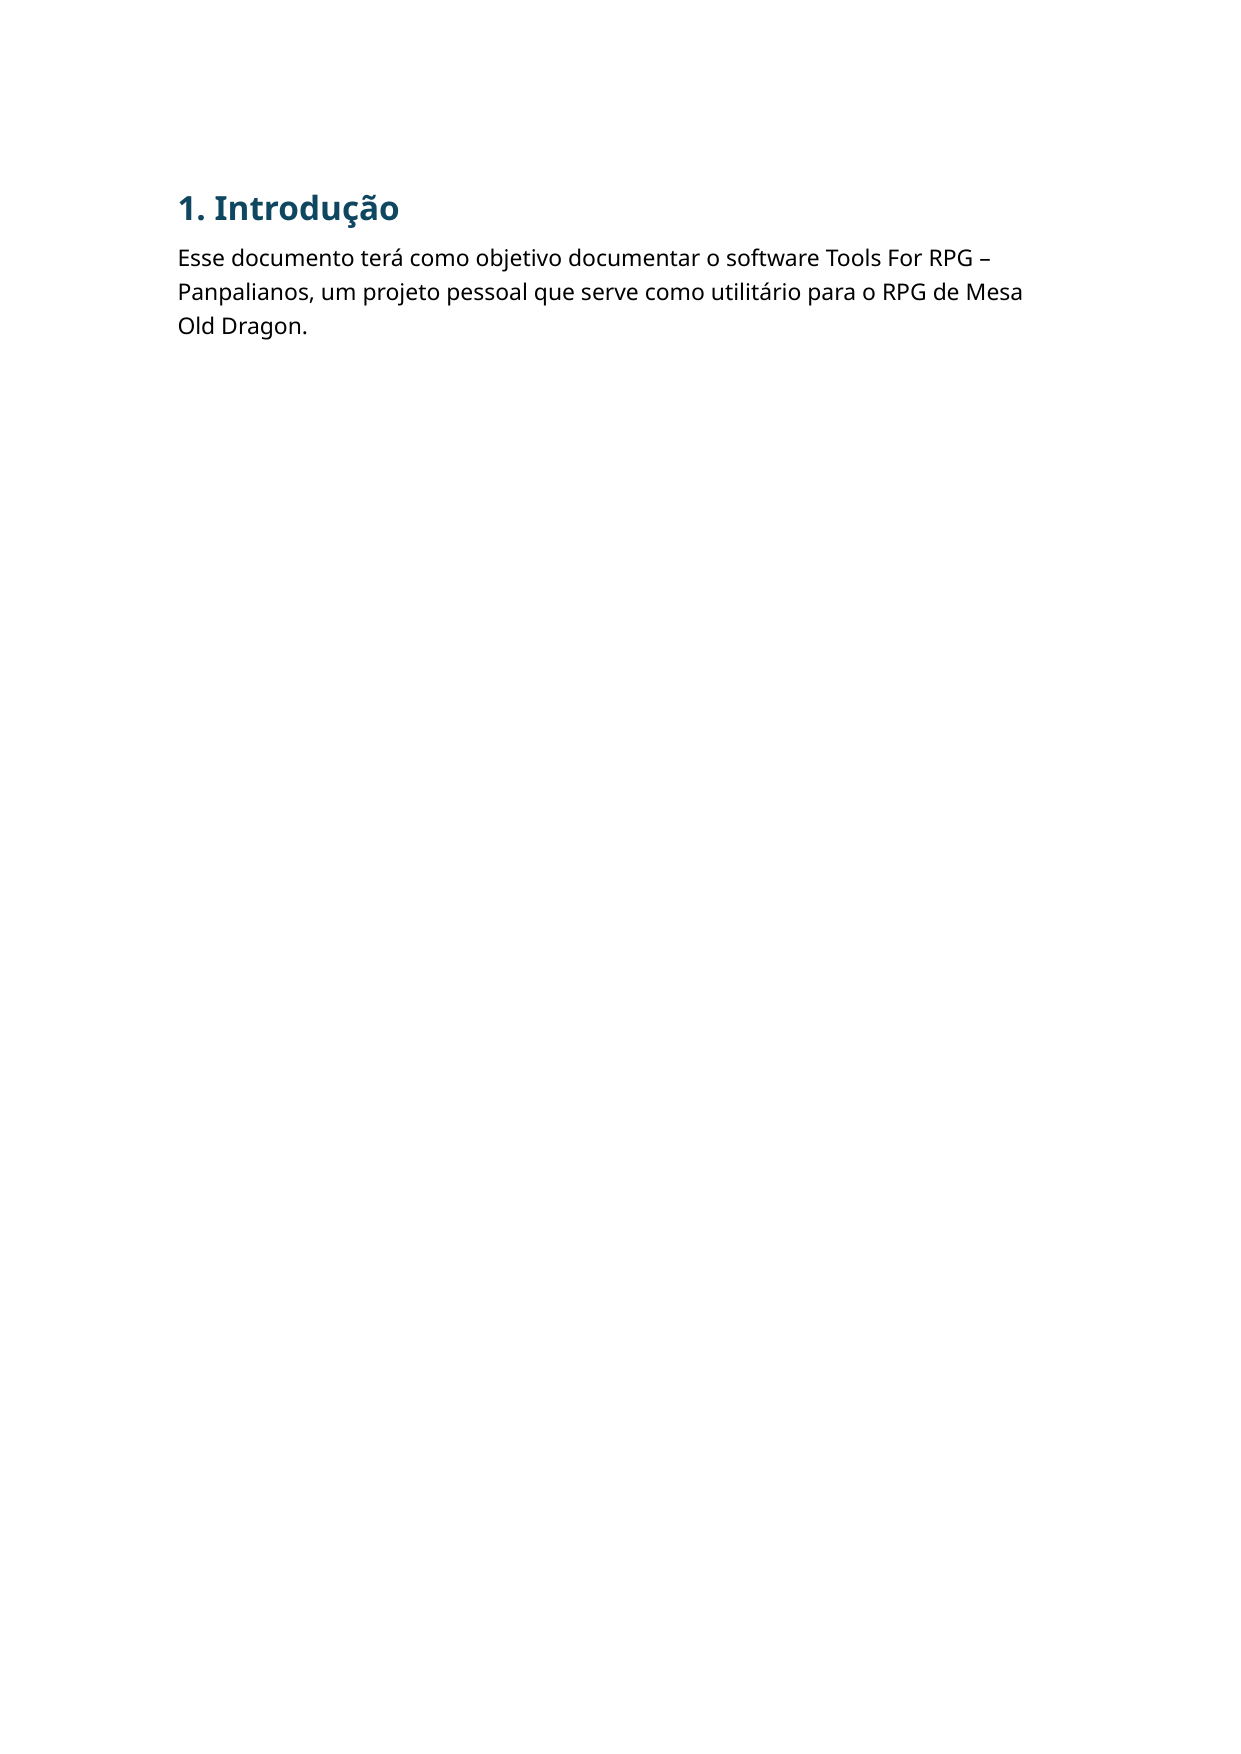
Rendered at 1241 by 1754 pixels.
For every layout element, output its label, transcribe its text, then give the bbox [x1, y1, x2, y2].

subtitle 1. Introdução [177, 185, 1063, 231]
text Esse documento terá como objetivo documentar o software Tools For RPG – Panpalianos, um projeto pessoal que serve como utilitário para o RPG de Mesa Old Dragon. [177, 242, 1063, 341]
